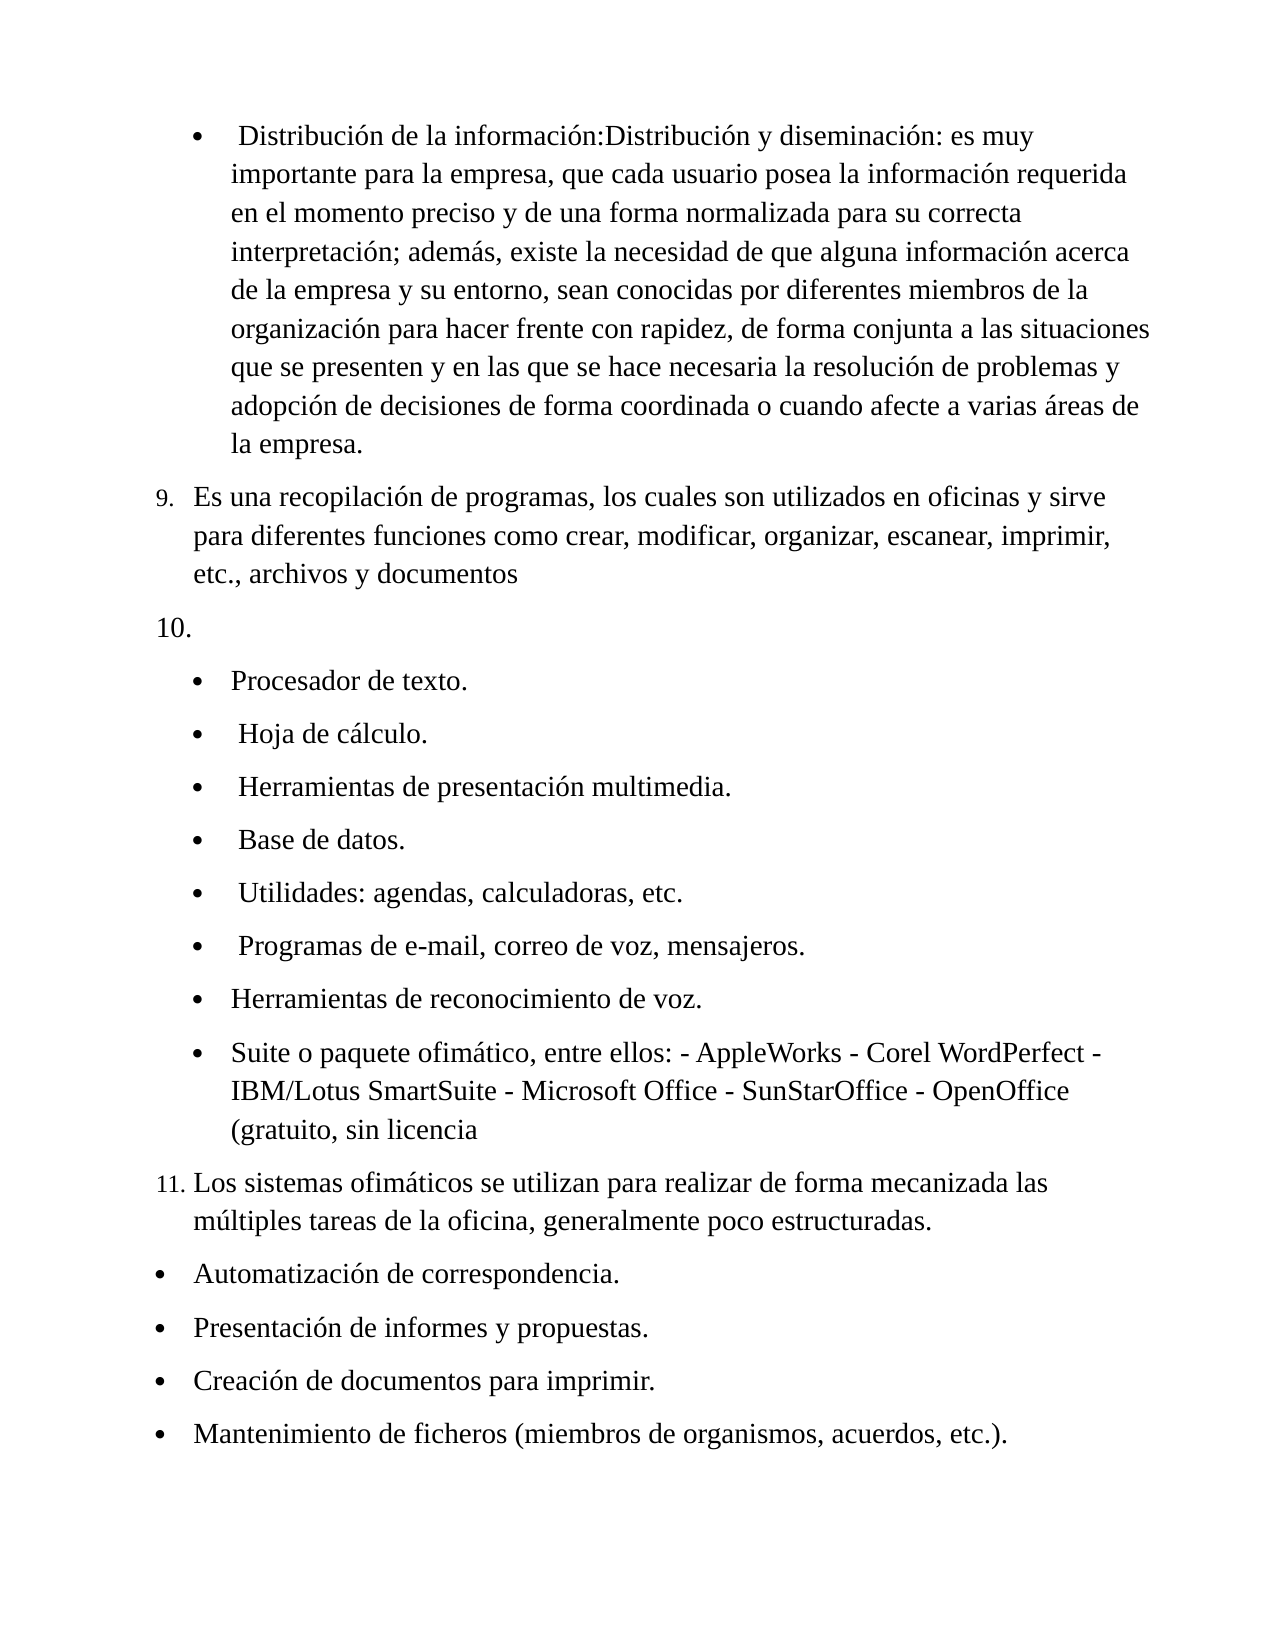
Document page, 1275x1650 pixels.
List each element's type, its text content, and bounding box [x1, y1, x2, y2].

list Presentación de informes y propuestas. [156, 1310, 1157, 1343]
list Creación de documentos para imprimir. [156, 1363, 1157, 1396]
list Es una recopilación de programas, los cuales son utilizados en oficinas y sirve para diferentes funciones como crear, modificar, organizar, escanear, imprimir, etc., archivos y documentos [156, 479, 1157, 590]
list Programas de e-mail, correo de voz, mensajeros. [193, 928, 1157, 962]
list Los sistemas ofimáticos se utilizan para realizar de forma mecanizada las múltiples tareas de la oficina, generalmente poco estructuradas. [156, 1165, 1157, 1237]
list Hoja de cálculo. [193, 716, 1157, 749]
list Mantenimiento de ficheros (miembros de organismos, acuerdos, etc.). [156, 1416, 1157, 1449]
list Suite o paquete ofimático, entre ellos: - AppleWorks - Corel WordPerfect - IBM/Lotus SmartSuite - Microsoft Office - SunStarOffice - OpenOffice (gratuito, sin licencia [193, 1035, 1157, 1145]
list Herramientas de reconocimiento de voz. [193, 982, 1157, 1015]
list Utilidades: agendas, calculadoras, etc. [193, 875, 1157, 909]
list Procesador de texto. [193, 663, 1157, 696]
list Distribución de la información:Distribución y diseminación: es muy importante para la empresa, que cada usuario posea la información requerida en el momento preciso y de una forma normalizada para su correcta interpretación; además, existe la necesidad de que alguna información acerca de la empresa y su entorno, sean conocidas por diferentes miembros de la organización para hacer frente con rapidez, de forma conjunta a las situaciones que se presenten y en las que se hace necesaria la resolución de problemas y adopción de decisiones de forma coordinada o cuando afecte a varias áreas de la empresa. [193, 118, 1157, 460]
list Base de datos. [193, 822, 1157, 856]
list Herramientas de presentación multimedia. [193, 769, 1157, 803]
list Automatización de correspondencia. [156, 1257, 1157, 1290]
